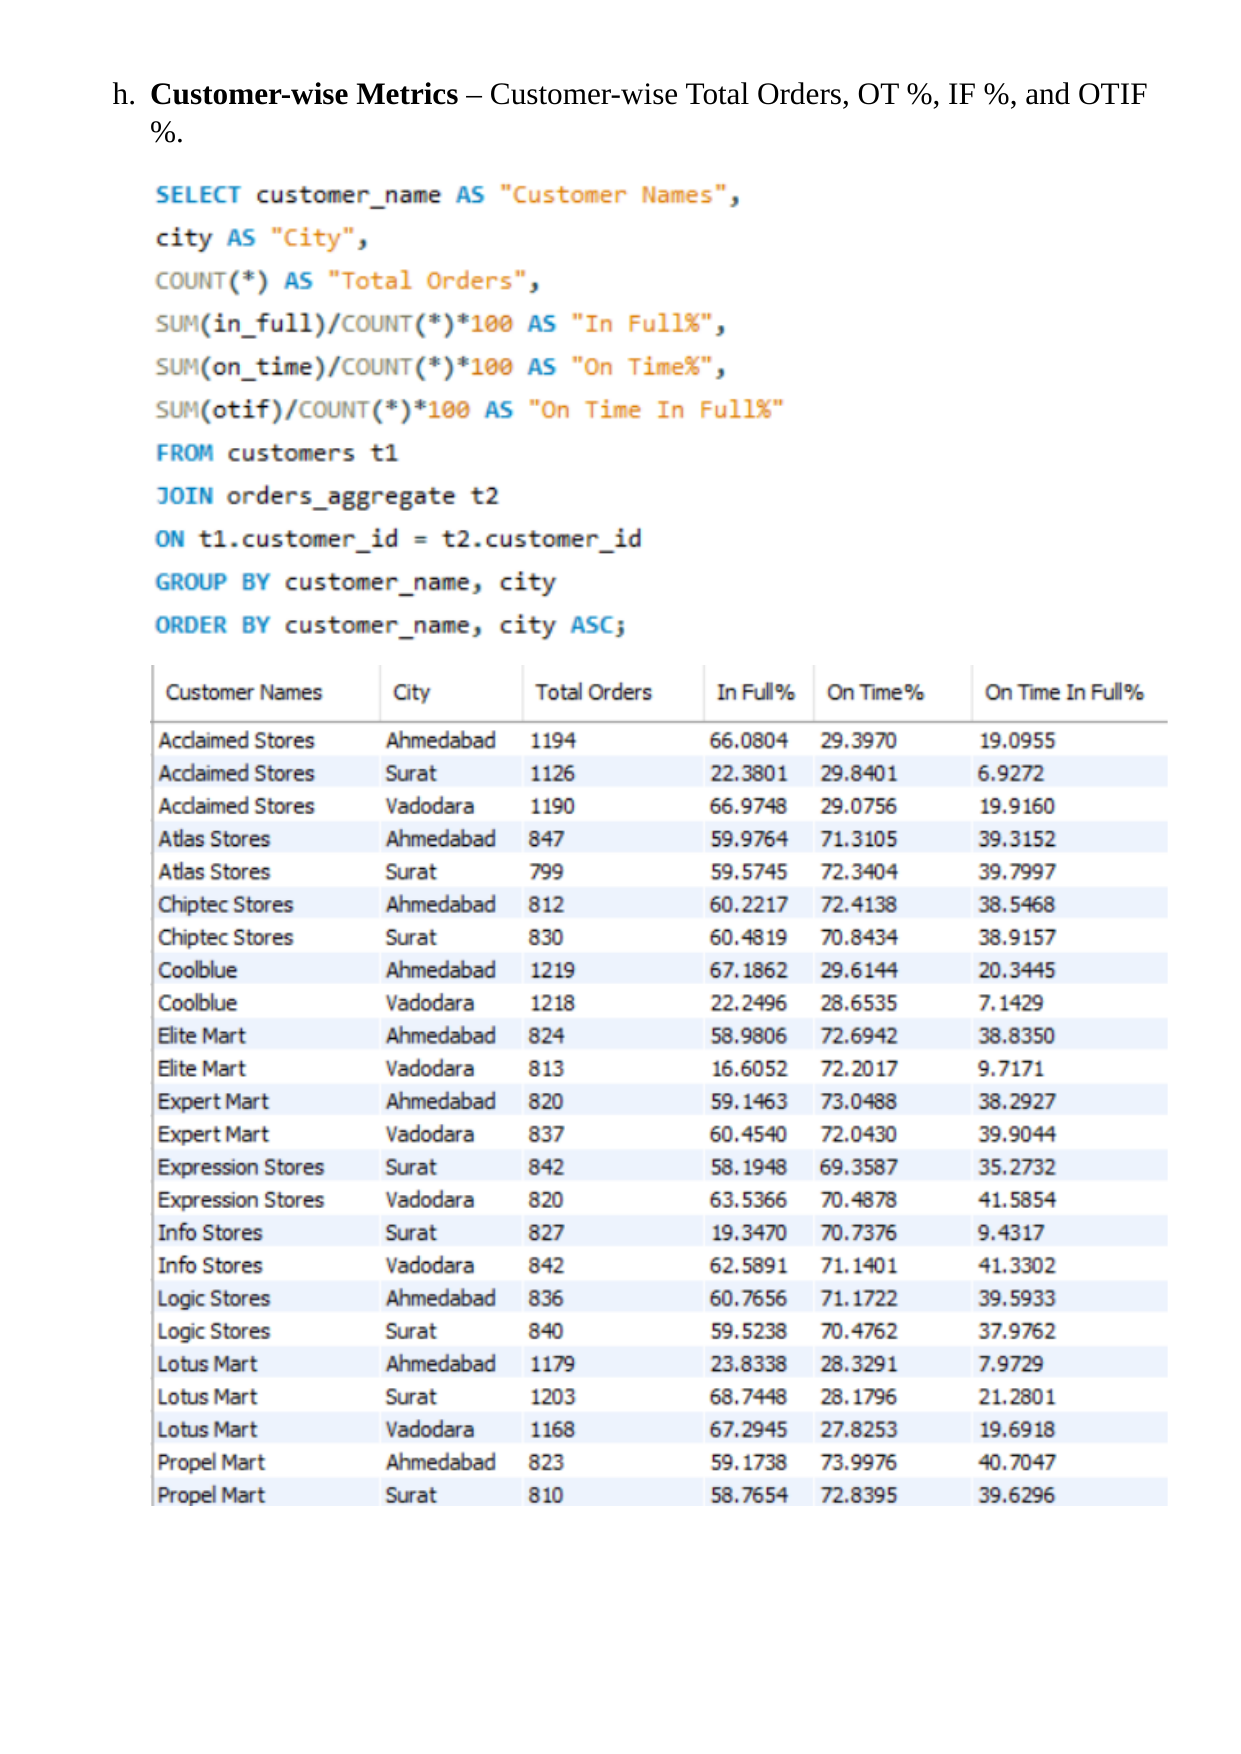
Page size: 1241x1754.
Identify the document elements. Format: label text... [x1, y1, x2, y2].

picture [150, 165, 829, 647]
list Customer-wise Metrics – Customer-wise Total Orders, OT %, IF %, and OTIF %. [112, 75, 1165, 150]
picture [150, 665, 1168, 1506]
